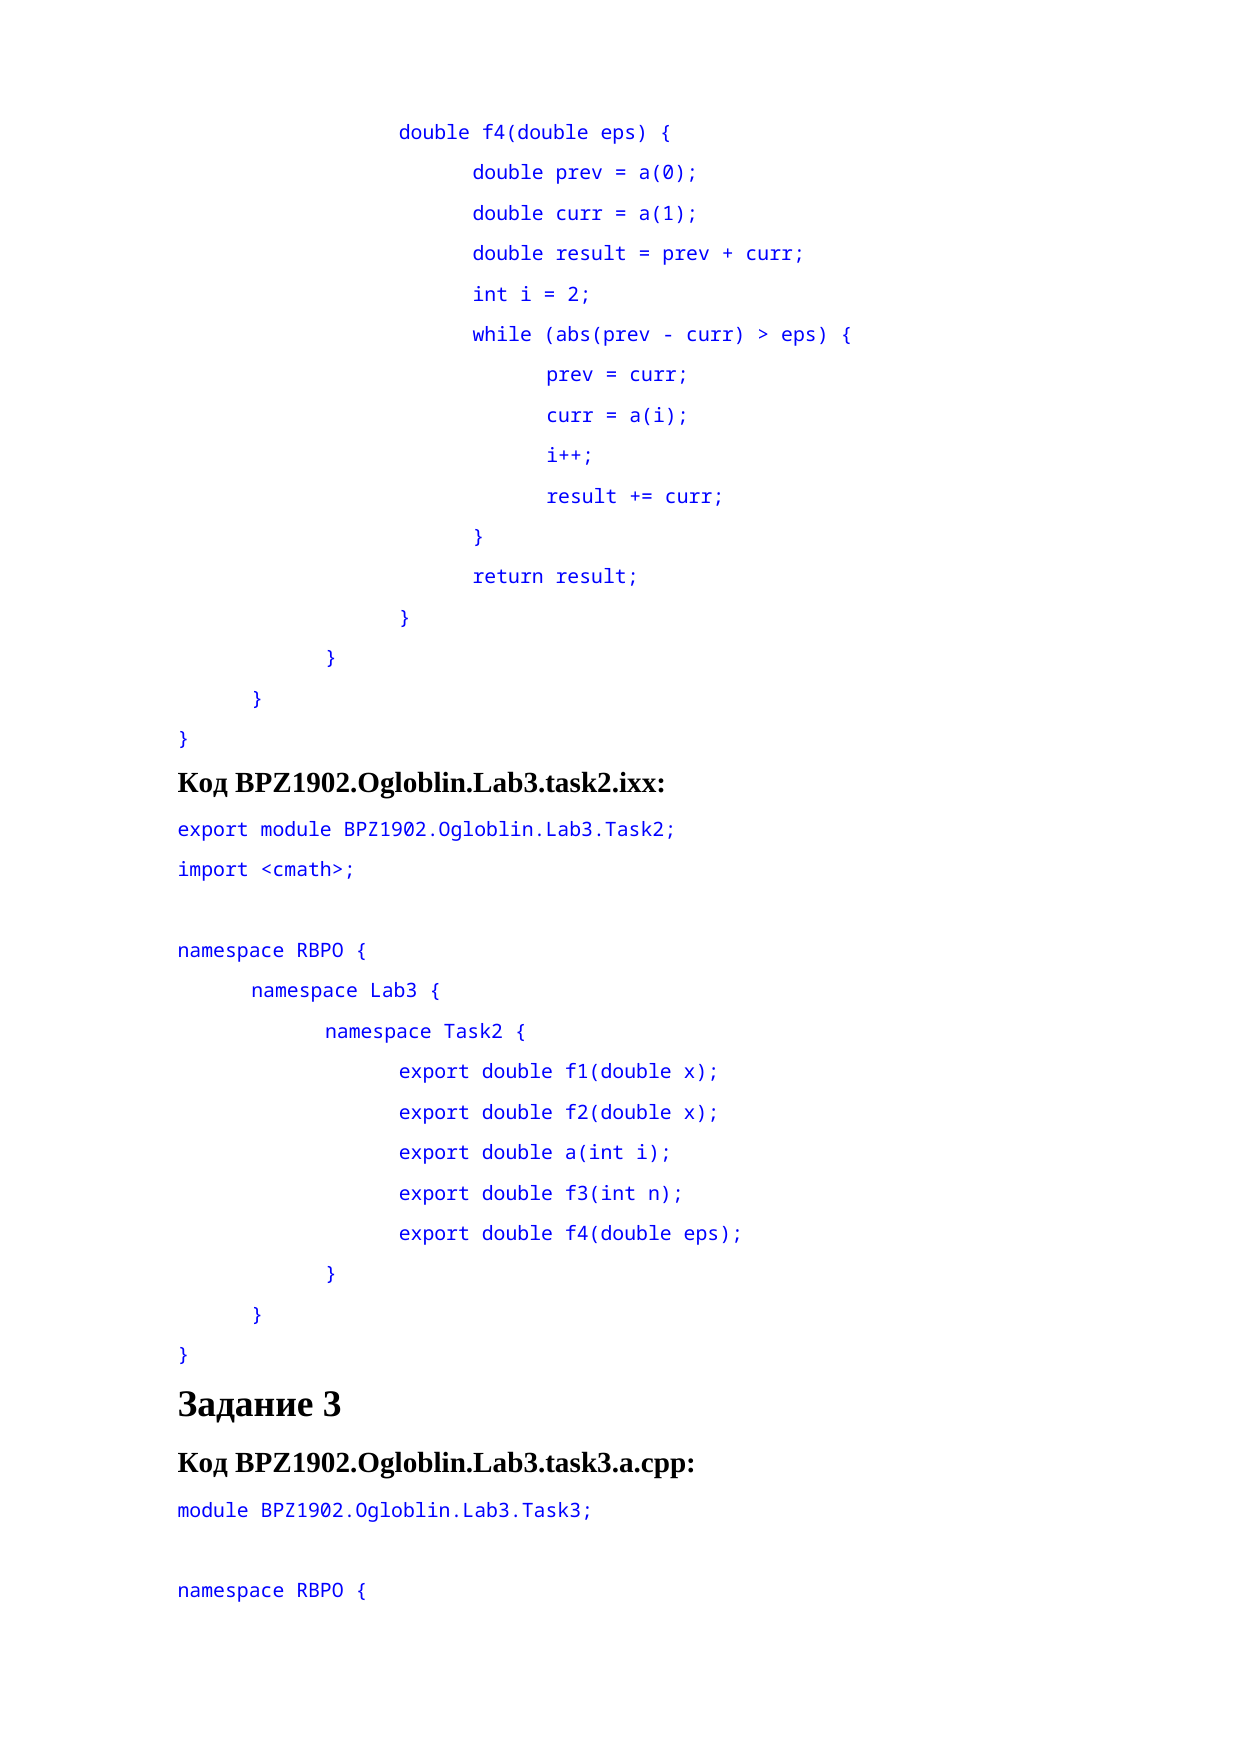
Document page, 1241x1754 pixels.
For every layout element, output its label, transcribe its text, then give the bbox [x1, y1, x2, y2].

text } [177, 724, 1181, 751]
text export double f4(double eps); [177, 1219, 1181, 1246]
text return result; [177, 563, 1181, 590]
text namespace RBPO { [177, 936, 1181, 963]
text prev = curr; [177, 361, 1181, 388]
text double prev = a(0); [177, 158, 1181, 186]
text namespace Lab3 { [177, 977, 1181, 1004]
text while (abs(prev - curr) > eps) { [177, 320, 1181, 347]
text } [177, 643, 1181, 671]
text } [177, 684, 1181, 711]
text double f4(double eps) { [177, 118, 1181, 145]
text export module BPZ1902.Ogloblin.Lab3.Task2; [177, 815, 1181, 842]
text export double f1(double x); [177, 1058, 1181, 1084]
text Код BPZ1902.Ogloblin.Lab3.task3.a.cpp: [177, 1446, 1181, 1479]
text } [177, 522, 1181, 549]
text result += curr; [177, 482, 1181, 509]
text Задание 3 [177, 1381, 1181, 1424]
text Код BPZ1902.Ogloblin.Lab3.task2.ixx: [177, 765, 1181, 798]
text export double f2(double x); [177, 1098, 1181, 1125]
text } [177, 1300, 1181, 1327]
text curr = a(i); [177, 401, 1181, 428]
text } [177, 603, 1181, 630]
text import <cmath>; [177, 856, 1181, 882]
text export double a(int i); [177, 1138, 1181, 1165]
text namespace Task2 { [177, 1017, 1181, 1044]
text double curr = a(1); [177, 199, 1181, 226]
text export double f3(int n); [177, 1179, 1181, 1206]
text namespace RBPO { [177, 1577, 1181, 1604]
text module BPZ1902.Ogloblin.Lab3.Task3; [177, 1496, 1181, 1523]
text } [177, 1341, 1181, 1367]
text i++; [177, 441, 1181, 468]
text int i = 2; [177, 280, 1181, 307]
text double result = prev + curr; [177, 239, 1181, 266]
text } [177, 1260, 1181, 1287]
